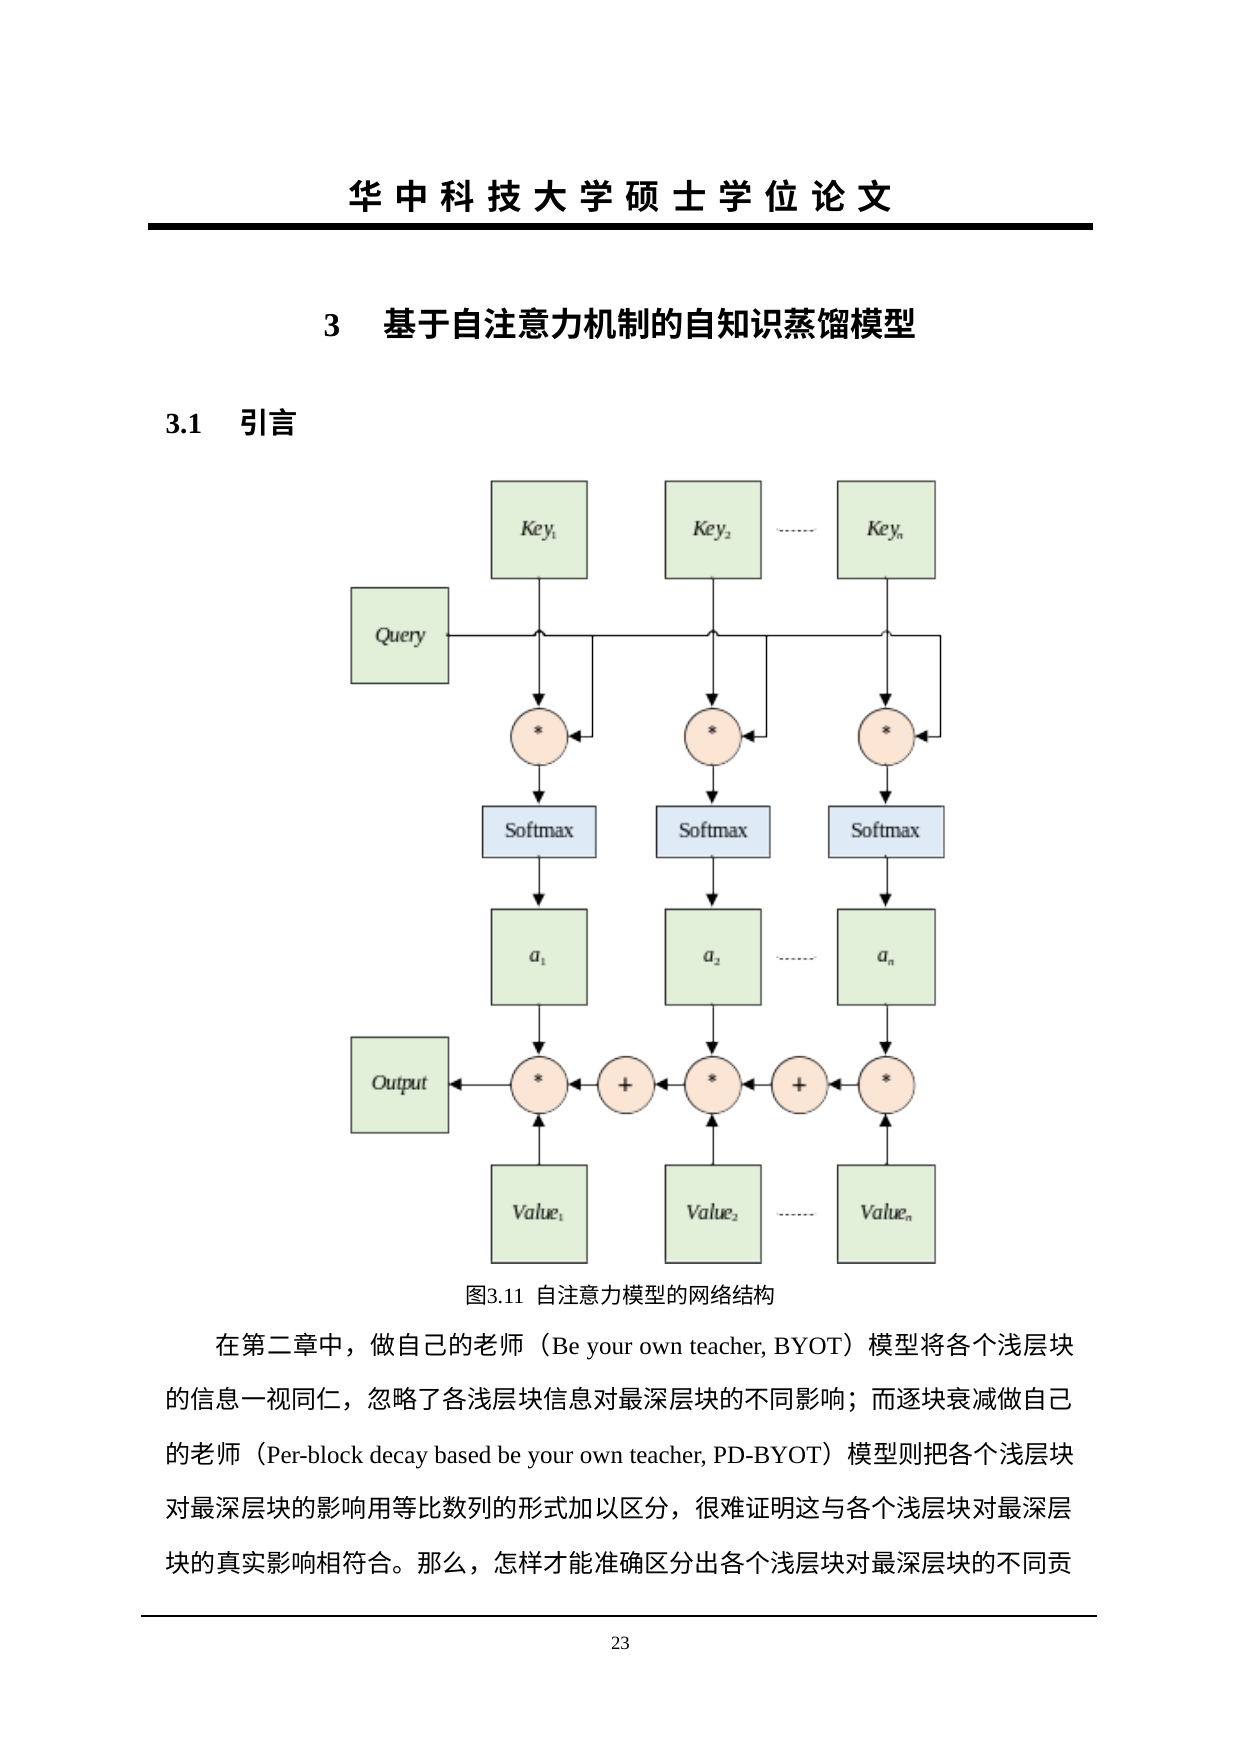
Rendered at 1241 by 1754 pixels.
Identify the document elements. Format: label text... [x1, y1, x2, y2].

subtitle 引言 [165, 399, 1075, 442]
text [165, 1326, 1075, 1579]
subtitle 基于自注意力机制的自知识蒸馏模型 [165, 298, 1075, 346]
